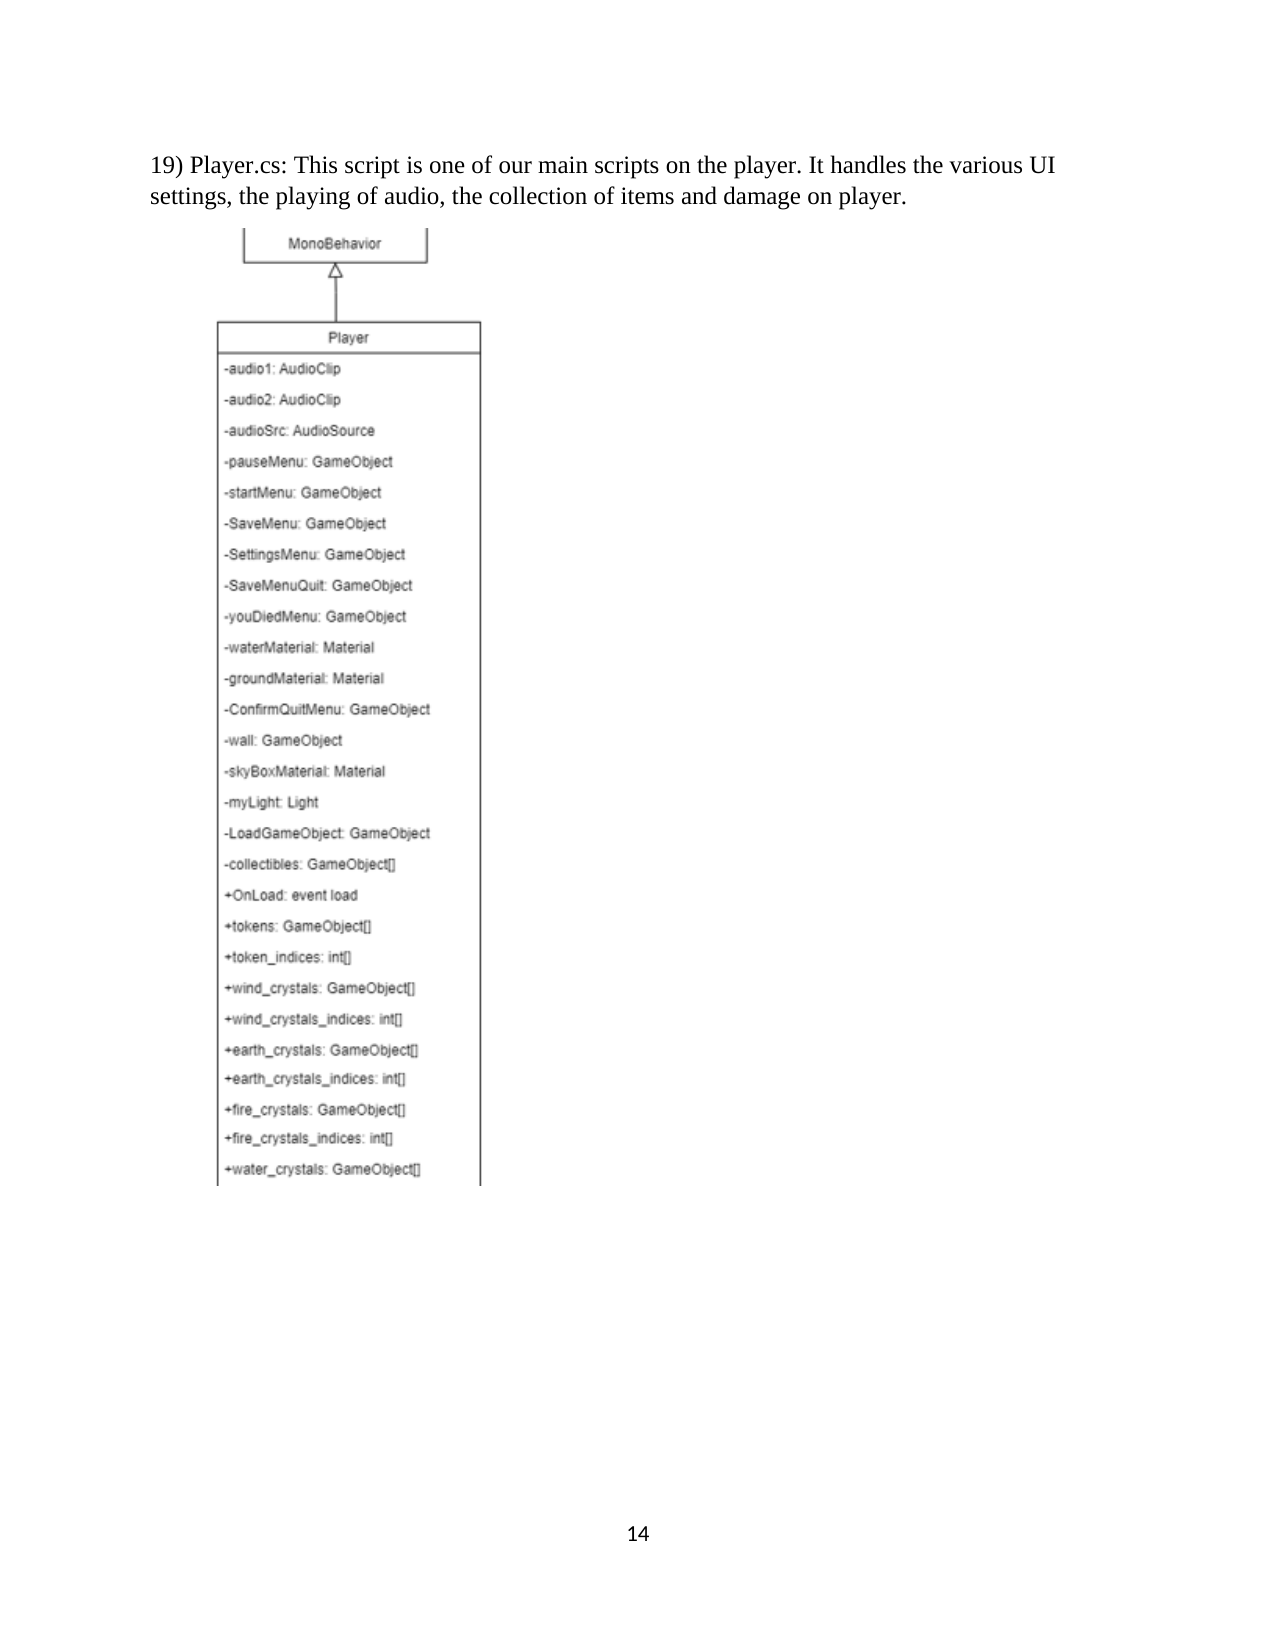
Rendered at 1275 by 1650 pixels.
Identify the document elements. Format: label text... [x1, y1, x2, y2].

picture [150, 228, 619, 1186]
text 19) Player.cs: This script is one of our main scripts on the player. It handles the various UI settings, the playing of audio, the collection of items and damage on player. [150, 150, 1125, 210]
